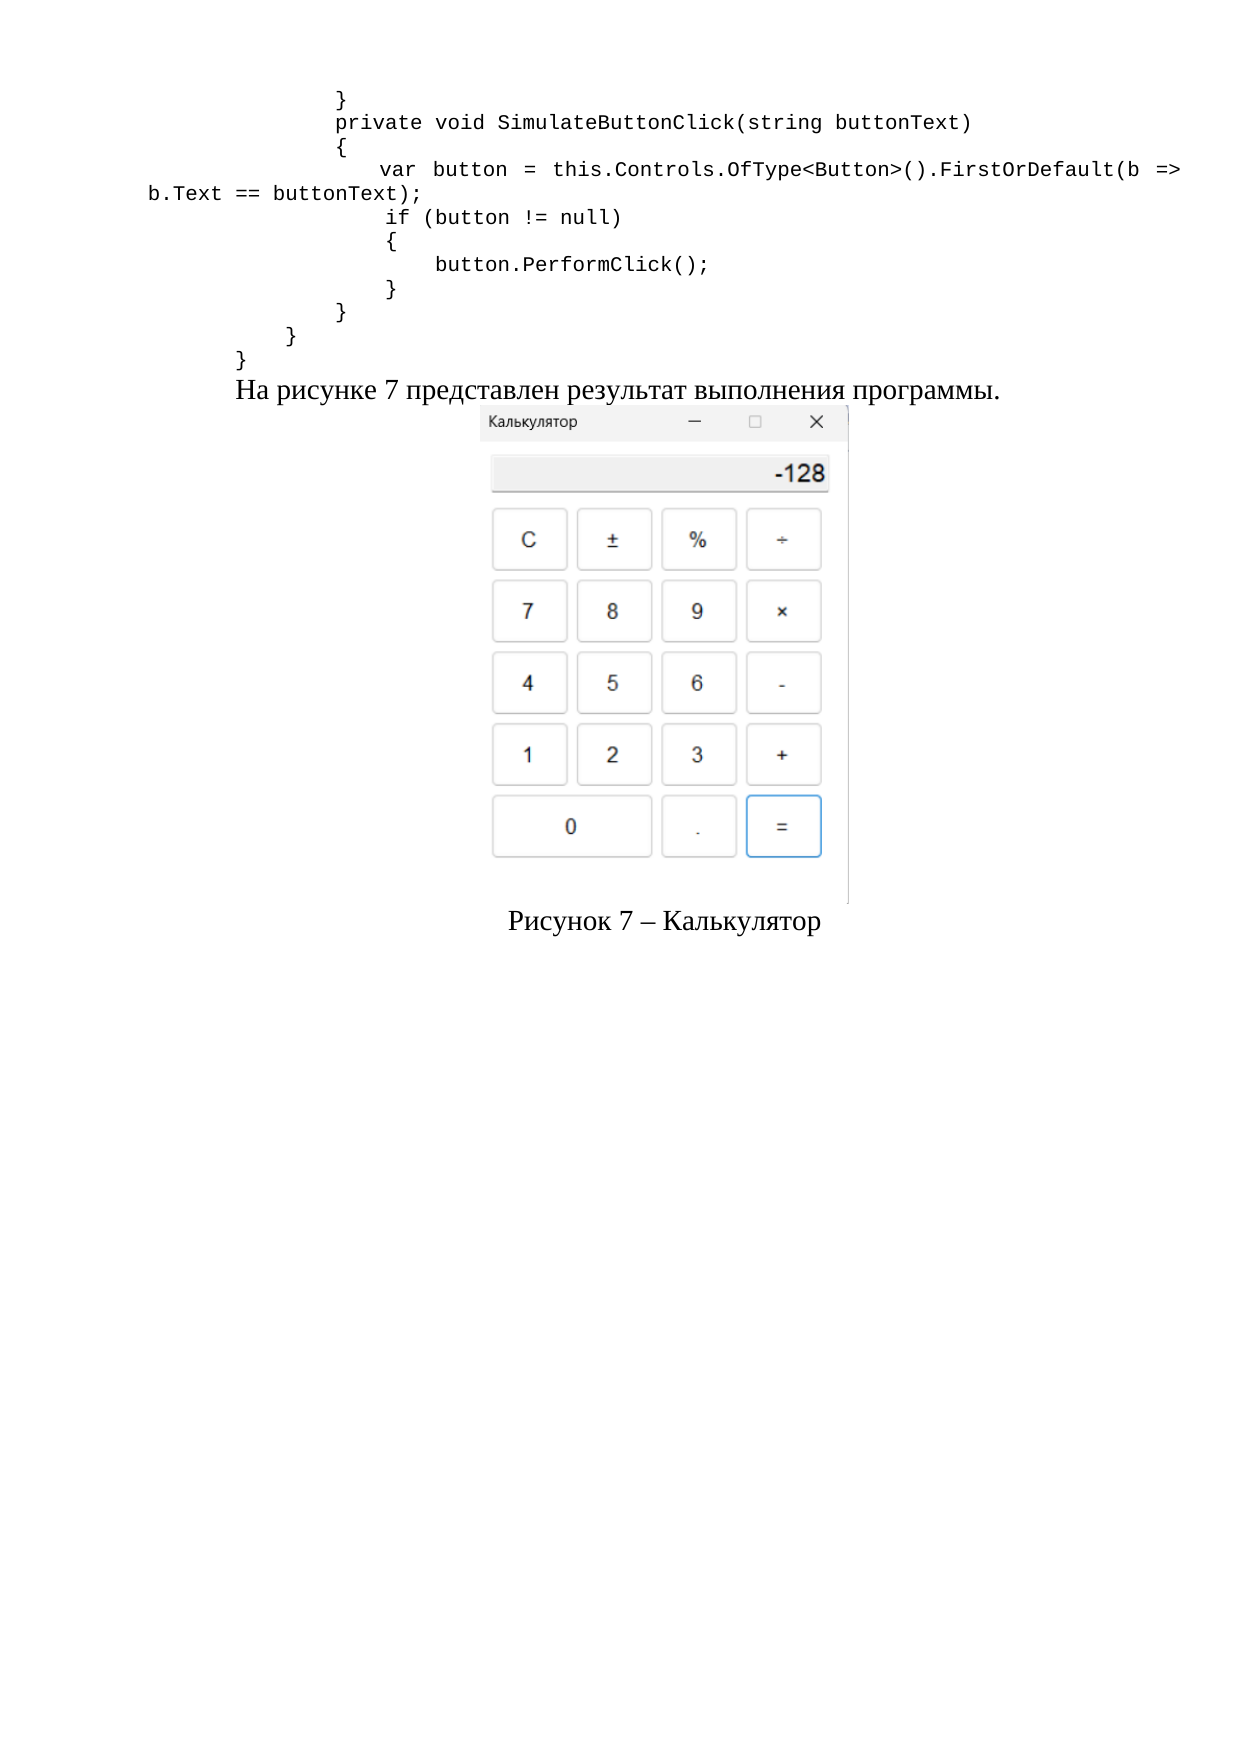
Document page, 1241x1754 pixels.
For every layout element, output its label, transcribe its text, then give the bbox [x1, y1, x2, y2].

text } [148, 349, 1181, 372]
text private void SimulateButtonClick(string buttonText) [148, 112, 1181, 136]
text { [148, 136, 1181, 159]
text } [148, 301, 1181, 325]
text } [148, 325, 1181, 349]
text var button = this.Controls.OfType<Button>().FirstOrDefault(b => b.Text == buttonText); [148, 159, 1181, 207]
text { [148, 230, 1181, 254]
picture [480, 405, 849, 904]
text } [148, 88, 1181, 112]
text if (button != null) [148, 207, 1181, 230]
text Рисунок 7 – Калькулятор [148, 903, 1181, 937]
text На рисунке 7 представлен результат выполнения программы. [148, 372, 1181, 406]
text } [148, 278, 1181, 301]
text button.PerformClick(); [148, 254, 1181, 278]
